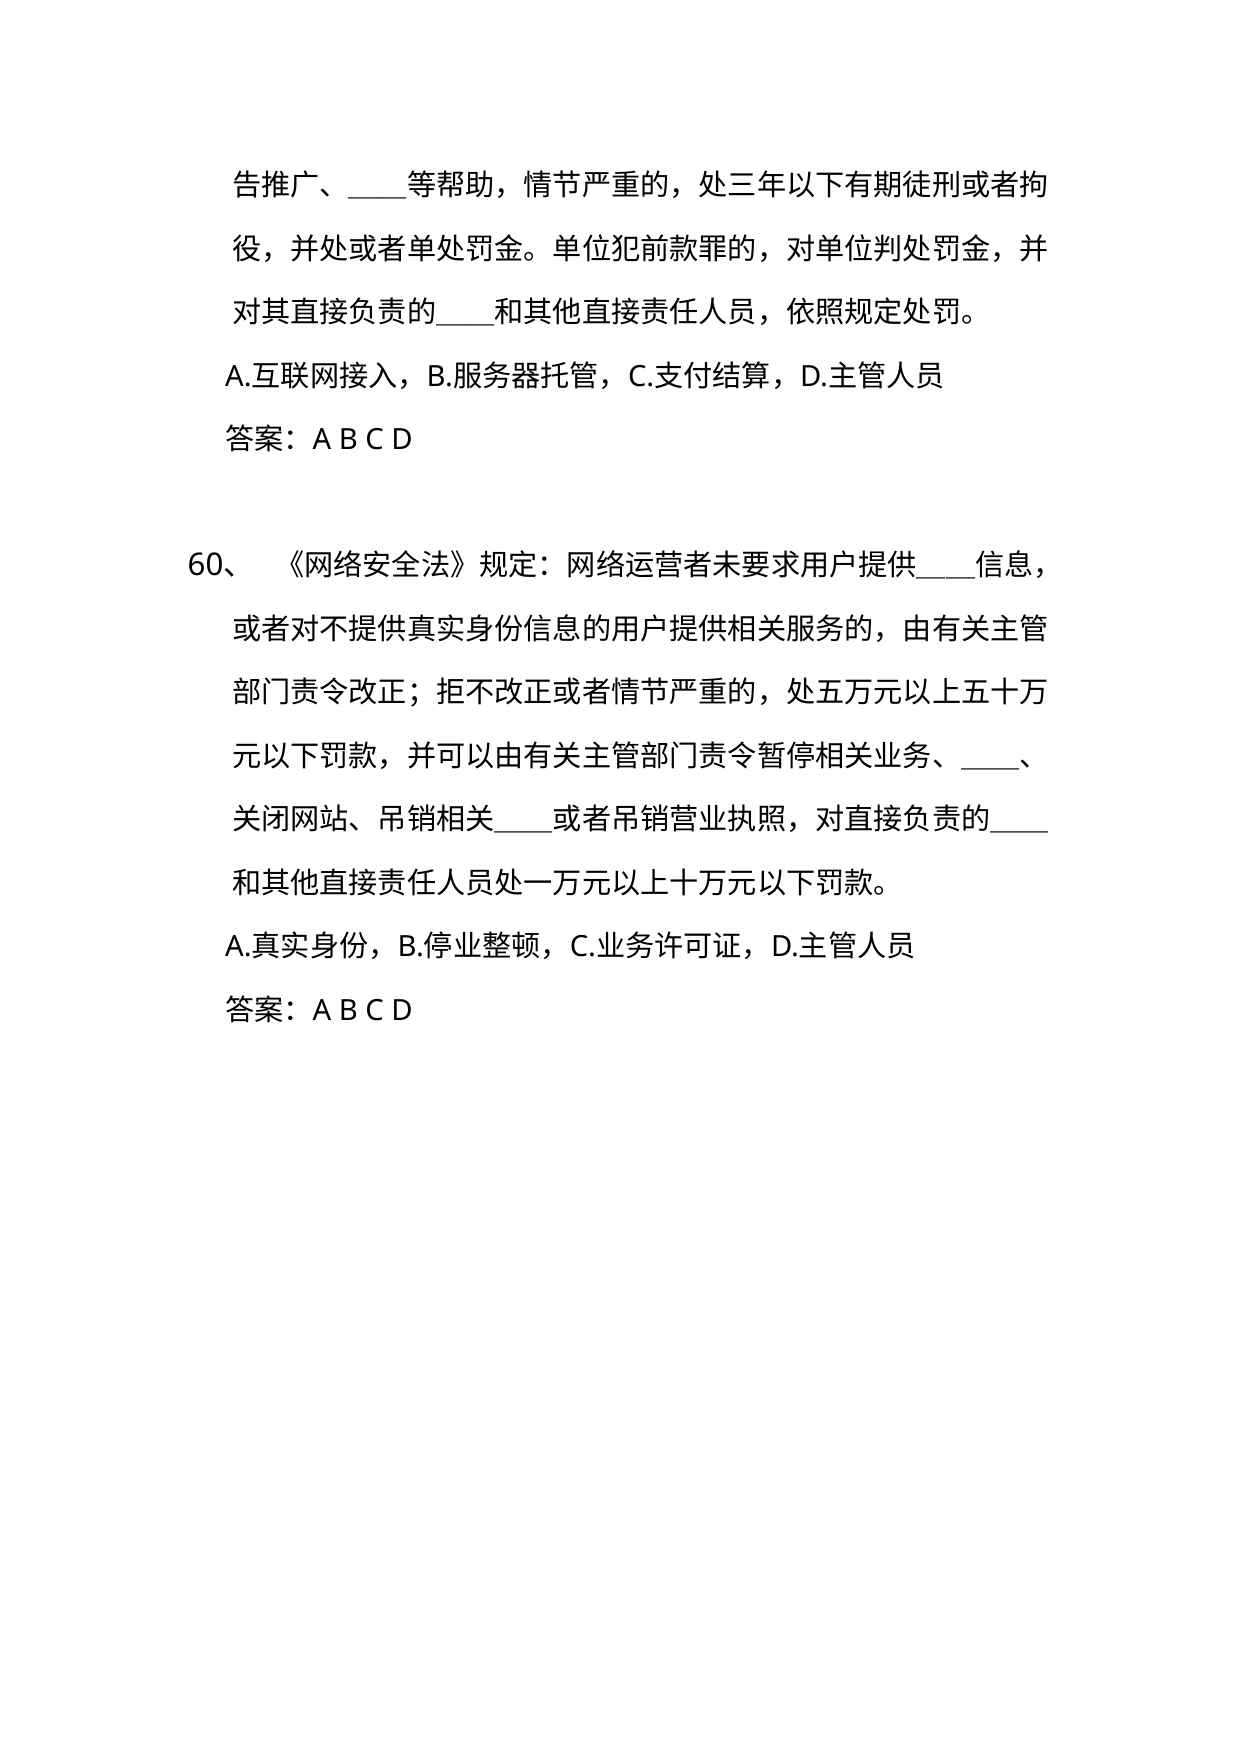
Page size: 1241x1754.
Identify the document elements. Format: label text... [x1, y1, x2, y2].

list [187, 162, 1053, 331]
list 《网络安全法》规定：网络运营者未要求用户提供＿＿信息，或者对不提供真实身份信息的用户提供相关服务的，由有关主管部门责令改正；拒不改正或者情节严重的，处五万元以上五十万元以下罚款，并可以由有关主管部门责令暂停相关业务、＿＿、关闭网站、吊销相关＿＿或者吊销营业执照，对直接负责的＿＿和其他直接责任人员处一万元以上十万元以下罚款。 [187, 539, 1053, 901]
list A.互联网接入，B.服务器托管，C.支付结算，D.主管人员 [225, 352, 1053, 395]
list A.真实身份，B.停业整顿，C.业务许可证，D.主管人员 [225, 923, 1053, 965]
list 答案：A B C D [225, 986, 1053, 1028]
list 答案：A B C D [225, 416, 1053, 458]
